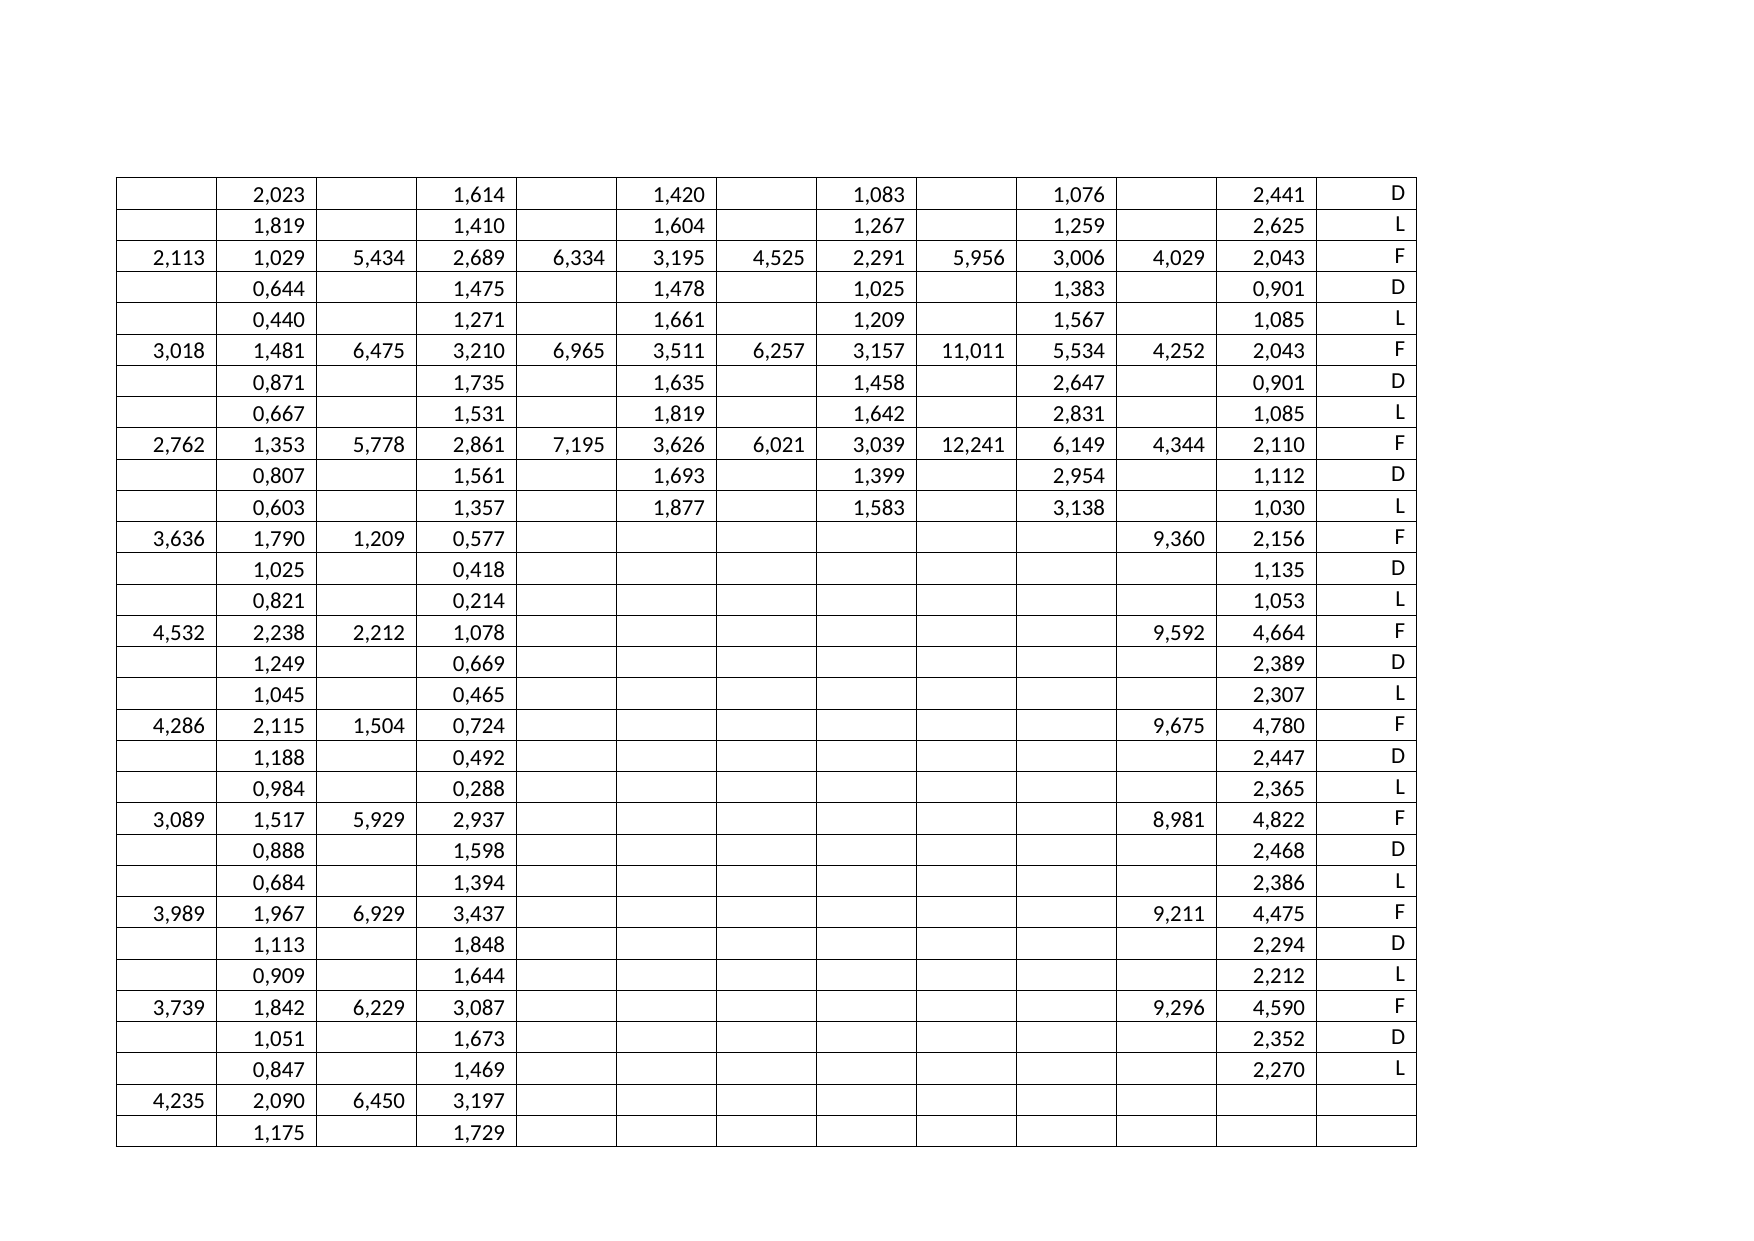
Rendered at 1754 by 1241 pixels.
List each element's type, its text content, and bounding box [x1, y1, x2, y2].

table_cell [317, 1116, 416, 1146]
table_cell 2,352 [1217, 1022, 1316, 1052]
table_cell [117, 178, 216, 208]
table_cell [1117, 647, 1216, 677]
table_cell 2,447 [1217, 741, 1316, 771]
table_cell 4,344 [1117, 428, 1216, 458]
table_cell 1,135 [1217, 553, 1316, 583]
table_cell [1117, 585, 1216, 615]
table_cell 11,011 [917, 335, 1016, 365]
table_cell 1,604 [617, 210, 716, 240]
table_cell [817, 741, 916, 771]
table_cell [917, 522, 1016, 552]
table_cell [517, 303, 616, 333]
table_cell 1,267 [817, 210, 916, 240]
table_cell 0,684 [217, 866, 316, 896]
table_cell 4,780 [1217, 710, 1316, 740]
table_cell [517, 210, 616, 240]
table_cell [317, 835, 416, 865]
table_cell [117, 772, 216, 802]
table_cell 2,762 [117, 428, 216, 458]
table_cell [117, 553, 216, 583]
table_cell 3,138 [1017, 491, 1116, 521]
table_cell D [1317, 178, 1416, 208]
table_cell 1,383 [1017, 272, 1116, 302]
table_cell D [1317, 741, 1416, 771]
table_cell [117, 460, 216, 490]
table_cell [117, 960, 216, 990]
table_cell [117, 1116, 216, 1146]
table_cell 1,644 [417, 960, 516, 990]
table_cell 3,626 [617, 428, 716, 458]
table_cell [1117, 1085, 1216, 1115]
table_cell 0,644 [217, 272, 316, 302]
table_cell 4,029 [1117, 241, 1216, 271]
table_cell 6,229 [317, 991, 416, 1021]
table_cell 6,257 [717, 335, 816, 365]
table_cell [517, 460, 616, 490]
table_cell [317, 553, 416, 583]
table_cell [917, 585, 1016, 615]
table_cell 6,929 [317, 897, 416, 927]
table_cell 3,437 [417, 897, 516, 927]
table_cell [1117, 1053, 1216, 1083]
table_cell D [1317, 647, 1416, 677]
table_cell [817, 1085, 916, 1115]
table_cell 1,598 [417, 835, 516, 865]
table_cell 1,967 [217, 897, 316, 927]
table_cell [117, 397, 216, 427]
table_cell 1,113 [217, 928, 316, 958]
table_cell [717, 1116, 816, 1146]
table_cell [517, 397, 616, 427]
table_cell [1117, 210, 1216, 240]
table_cell 1,045 [217, 678, 316, 708]
table_cell 2,291 [817, 241, 916, 271]
table_cell [317, 303, 416, 333]
table_cell [317, 460, 416, 490]
table_cell 1,053 [1217, 585, 1316, 615]
table_cell [1017, 991, 1116, 1021]
table_cell [817, 897, 916, 927]
table_cell 0,492 [417, 741, 516, 771]
table_cell 1,271 [417, 303, 516, 333]
table_cell [917, 835, 1016, 865]
table_cell 4,475 [1217, 897, 1316, 927]
table_cell [917, 460, 1016, 490]
table_cell 7,195 [517, 428, 616, 458]
table_cell [917, 210, 1016, 240]
table_cell 1,877 [617, 491, 716, 521]
table_cell [517, 178, 616, 208]
table_cell 0,667 [217, 397, 316, 427]
table_cell 3,006 [1017, 241, 1116, 271]
table_cell 1,635 [617, 366, 716, 396]
table_cell [917, 803, 1016, 833]
table_cell [717, 272, 816, 302]
table_cell 3,197 [417, 1085, 516, 1115]
table_cell 1,642 [817, 397, 916, 427]
table_cell [317, 491, 416, 521]
table_cell 4,525 [717, 241, 816, 271]
table_cell L [1317, 585, 1416, 615]
table_cell [517, 522, 616, 552]
table_cell 5,778 [317, 428, 416, 458]
table_cell [617, 553, 716, 583]
table_cell 9,296 [1117, 991, 1216, 1021]
table_cell [617, 1085, 716, 1115]
table_cell 0,807 [217, 460, 316, 490]
table_cell [1117, 1116, 1216, 1146]
table_cell [1117, 303, 1216, 333]
table_cell [1117, 772, 1216, 802]
table_cell 6,475 [317, 335, 416, 365]
table_cell [517, 647, 616, 677]
table_cell [717, 491, 816, 521]
table_cell F [1317, 991, 1416, 1021]
table_cell [1117, 678, 1216, 708]
table_cell [1117, 366, 1216, 396]
table_cell [1017, 803, 1116, 833]
table_cell [1217, 1116, 1316, 1146]
table_cell 1,583 [817, 491, 916, 521]
table_cell L [1317, 491, 1416, 521]
table_cell [517, 1022, 616, 1052]
table_cell [917, 1022, 1016, 1052]
table_cell [717, 710, 816, 740]
table_cell [617, 741, 716, 771]
table_cell D [1317, 460, 1416, 490]
table_cell 6,149 [1017, 428, 1116, 458]
table_cell [617, 928, 716, 958]
table_cell [117, 272, 216, 302]
table_cell [1017, 741, 1116, 771]
table_cell [817, 803, 916, 833]
table_cell [917, 647, 1016, 677]
table_cell F [1317, 897, 1416, 927]
table_cell [1017, 1085, 1116, 1115]
table_cell [717, 772, 816, 802]
table_cell 2,441 [1217, 178, 1316, 208]
table_cell [117, 1053, 216, 1083]
table_cell 1,848 [417, 928, 516, 958]
table_cell 2,043 [1217, 335, 1316, 365]
table_cell 3,087 [417, 991, 516, 1021]
table_cell L [1317, 1053, 1416, 1083]
table_cell [917, 616, 1016, 646]
table_cell [1217, 1085, 1316, 1115]
table_cell 2,043 [1217, 241, 1316, 271]
table_cell [317, 741, 416, 771]
table_cell [1017, 835, 1116, 865]
table_cell [717, 616, 816, 646]
table_cell [117, 835, 216, 865]
table_cell [617, 1022, 716, 1052]
table_cell [1017, 616, 1116, 646]
table_cell F [1317, 241, 1416, 271]
table_cell 1,025 [217, 553, 316, 583]
table_cell L [1317, 210, 1416, 240]
table_cell 2,113 [117, 241, 216, 271]
table_cell 1,517 [217, 803, 316, 833]
table_cell 1,504 [317, 710, 416, 740]
table_cell [817, 1116, 916, 1146]
table_cell F [1317, 522, 1416, 552]
table_cell [1117, 178, 1216, 208]
table_cell 4,664 [1217, 616, 1316, 646]
table_cell [717, 866, 816, 896]
table_cell [317, 1053, 416, 1083]
table_cell 5,434 [317, 241, 416, 271]
table_cell [517, 710, 616, 740]
table_cell [1017, 1022, 1116, 1052]
table_cell [717, 960, 816, 990]
table_cell [817, 710, 916, 740]
table_cell 4,286 [117, 710, 216, 740]
table_cell 9,675 [1117, 710, 1216, 740]
table_cell 1,729 [417, 1116, 516, 1146]
table_cell [917, 491, 1016, 521]
table_cell 0,465 [417, 678, 516, 708]
table_cell [817, 991, 916, 1021]
table_cell [917, 741, 1016, 771]
table_cell 3,511 [617, 335, 716, 365]
table_cell [717, 647, 816, 677]
table_cell 4,822 [1217, 803, 1316, 833]
table_cell [717, 678, 816, 708]
table_cell [917, 960, 1016, 990]
table_cell D [1317, 272, 1416, 302]
table_cell [717, 803, 816, 833]
table_cell 1,209 [817, 303, 916, 333]
table_cell L [1317, 866, 1416, 896]
table_cell [1017, 522, 1116, 552]
table_cell [817, 866, 916, 896]
table_cell 2,023 [217, 178, 316, 208]
table_cell [817, 1053, 916, 1083]
table_cell [1017, 1116, 1116, 1146]
table_cell 0,984 [217, 772, 316, 802]
table_cell [917, 1053, 1016, 1083]
table_cell [317, 210, 416, 240]
table_cell [817, 678, 916, 708]
table_cell 4,532 [117, 616, 216, 646]
table_cell 2,831 [1017, 397, 1116, 427]
table_cell [717, 178, 816, 208]
table_cell [517, 553, 616, 583]
table_cell [1017, 647, 1116, 677]
table_cell [1117, 491, 1216, 521]
table_cell [517, 835, 616, 865]
table_cell F [1317, 335, 1416, 365]
table_cell [717, 522, 816, 552]
table_cell [717, 991, 816, 1021]
table_cell 1,819 [617, 397, 716, 427]
table_cell [1017, 928, 1116, 958]
table_cell [717, 460, 816, 490]
table_cell [117, 647, 216, 677]
table_cell 2,090 [217, 1085, 316, 1115]
table_cell L [1317, 772, 1416, 802]
table_cell [117, 303, 216, 333]
table_cell 2,954 [1017, 460, 1116, 490]
table_cell [317, 960, 416, 990]
table_cell [1117, 866, 1216, 896]
table_cell [517, 366, 616, 396]
table_cell [917, 366, 1016, 396]
table_cell [317, 272, 416, 302]
table_cell [517, 866, 616, 896]
table_cell D [1317, 553, 1416, 583]
table_cell [817, 835, 916, 865]
table_cell 2,212 [317, 616, 416, 646]
table_cell [1117, 928, 1216, 958]
table_cell [817, 647, 916, 677]
table_cell 0,909 [217, 960, 316, 990]
table_cell [117, 678, 216, 708]
table_cell [817, 772, 916, 802]
table_cell [117, 366, 216, 396]
table_cell [917, 178, 1016, 208]
table_cell [617, 866, 716, 896]
table_cell 3,989 [117, 897, 216, 927]
table_cell 6,021 [717, 428, 816, 458]
table_cell [717, 897, 816, 927]
table_cell [717, 741, 816, 771]
table_cell 9,360 [1117, 522, 1216, 552]
table_cell [1017, 585, 1116, 615]
table_cell 2,625 [1217, 210, 1316, 240]
table_cell [117, 491, 216, 521]
table_cell 0,821 [217, 585, 316, 615]
table_cell 1,030 [1217, 491, 1316, 521]
table_cell [517, 616, 616, 646]
table_cell 0,214 [417, 585, 516, 615]
table_cell [1017, 960, 1116, 990]
table_cell [917, 772, 1016, 802]
table_cell [517, 741, 616, 771]
table_cell [117, 210, 216, 240]
table_cell [517, 1085, 616, 1115]
table_cell [1017, 1053, 1116, 1083]
table_cell 3,210 [417, 335, 516, 365]
table_cell 1,410 [417, 210, 516, 240]
table_cell 0,901 [1217, 272, 1316, 302]
table_cell [317, 772, 416, 802]
table_cell 1,353 [217, 428, 316, 458]
table_cell 4,590 [1217, 991, 1316, 1021]
table_cell [817, 960, 916, 990]
table_cell [117, 866, 216, 896]
table_cell 6,334 [517, 241, 616, 271]
table_cell [117, 585, 216, 615]
table_cell 1,083 [817, 178, 916, 208]
table_cell 2,937 [417, 803, 516, 833]
table_cell [917, 678, 1016, 708]
table_cell F [1317, 616, 1416, 646]
table_cell [817, 585, 916, 615]
table_cell 2,110 [1217, 428, 1316, 458]
table_cell [817, 522, 916, 552]
table_cell [617, 803, 716, 833]
table_cell [717, 303, 816, 333]
table_cell [117, 928, 216, 958]
table_cell L [1317, 397, 1416, 427]
table_cell 2,115 [217, 710, 316, 740]
table_cell 0,577 [417, 522, 516, 552]
table_cell 2,689 [417, 241, 516, 271]
table_cell 4,252 [1117, 335, 1216, 365]
table_cell 3,739 [117, 991, 216, 1021]
table_cell [617, 897, 716, 927]
table_cell D [1317, 366, 1416, 396]
table_cell L [1317, 960, 1416, 990]
table_cell [517, 803, 616, 833]
table_cell [717, 397, 816, 427]
table_cell [317, 397, 416, 427]
table_cell 2,468 [1217, 835, 1316, 865]
table_cell [1117, 835, 1216, 865]
table_cell [317, 366, 416, 396]
table_cell 2,647 [1017, 366, 1116, 396]
table_cell 1,561 [417, 460, 516, 490]
table_cell [1017, 866, 1116, 896]
table_cell [117, 741, 216, 771]
table_cell 5,956 [917, 241, 1016, 271]
table_cell [517, 960, 616, 990]
table_cell 9,211 [1117, 897, 1216, 927]
table_cell 1,188 [217, 741, 316, 771]
table_cell L [1317, 678, 1416, 708]
table_cell 2,861 [417, 428, 516, 458]
table_cell [617, 585, 716, 615]
table_cell [717, 553, 816, 583]
table_cell 1,025 [817, 272, 916, 302]
table_cell [717, 1053, 816, 1083]
table_cell F [1317, 710, 1416, 740]
table_cell [917, 1085, 1016, 1115]
table_cell 1,112 [1217, 460, 1316, 490]
table_cell [917, 272, 1016, 302]
table_cell 5,534 [1017, 335, 1116, 365]
table_cell [517, 928, 616, 958]
table_cell 2,270 [1217, 1053, 1316, 1083]
table_cell [517, 1116, 616, 1146]
table_cell [917, 866, 1016, 896]
table_cell 1,481 [217, 335, 316, 365]
table_cell 4,235 [117, 1085, 216, 1115]
table_cell [1017, 553, 1116, 583]
table_cell [317, 866, 416, 896]
table_cell [317, 178, 416, 208]
table_cell 1,420 [617, 178, 716, 208]
table_cell [617, 835, 716, 865]
table_cell [317, 647, 416, 677]
table_cell [317, 1022, 416, 1052]
table_cell [617, 772, 716, 802]
table_cell 8,981 [1117, 803, 1216, 833]
table_cell 1,458 [817, 366, 916, 396]
table_cell 0,724 [417, 710, 516, 740]
table_cell [617, 960, 716, 990]
table_cell [317, 928, 416, 958]
table_cell [917, 397, 1016, 427]
table_cell [817, 1022, 916, 1052]
table_cell [817, 553, 916, 583]
table_cell [817, 616, 916, 646]
table_cell 12,241 [917, 428, 1016, 458]
table_cell D [1317, 928, 1416, 958]
table_cell 1,531 [417, 397, 516, 427]
table_cell 2,238 [217, 616, 316, 646]
table_cell 1,051 [217, 1022, 316, 1052]
table_cell [117, 1022, 216, 1052]
table_cell [517, 272, 616, 302]
table_cell D [1317, 835, 1416, 865]
table_cell 1,614 [417, 178, 516, 208]
table_cell 2,389 [1217, 647, 1316, 677]
table_cell [717, 1022, 816, 1052]
table_cell 1,567 [1017, 303, 1116, 333]
table_cell [517, 991, 616, 1021]
table_cell 1,475 [417, 272, 516, 302]
table_cell [1117, 960, 1216, 990]
table_cell [717, 928, 816, 958]
table_cell 1,673 [417, 1022, 516, 1052]
table_cell [1117, 553, 1216, 583]
table_cell 2,156 [1217, 522, 1316, 552]
table_cell 1,661 [617, 303, 716, 333]
table_cell [617, 1116, 716, 1146]
table_cell [1017, 710, 1116, 740]
table_cell [517, 1053, 616, 1083]
table_cell [517, 491, 616, 521]
table_cell [617, 522, 716, 552]
table_cell 1,819 [217, 210, 316, 240]
table_cell [517, 772, 616, 802]
table_cell [617, 991, 716, 1021]
table_cell 1,399 [817, 460, 916, 490]
table_cell 3,195 [617, 241, 716, 271]
table_cell [917, 897, 1016, 927]
table_cell 1,842 [217, 991, 316, 1021]
table_cell 2,365 [1217, 772, 1316, 802]
table_cell [617, 678, 716, 708]
table_cell 0,418 [417, 553, 516, 583]
table_cell 2,307 [1217, 678, 1316, 708]
table_cell 1,209 [317, 522, 416, 552]
table_cell [517, 897, 616, 927]
table_cell [1017, 772, 1116, 802]
table_cell 6,450 [317, 1085, 416, 1115]
table_cell 1,078 [417, 616, 516, 646]
table_cell [517, 678, 616, 708]
table_cell 1,076 [1017, 178, 1116, 208]
table_cell [917, 928, 1016, 958]
table_cell [817, 928, 916, 958]
table_cell 1,469 [417, 1053, 516, 1083]
table_cell [717, 585, 816, 615]
table_cell [917, 991, 1016, 1021]
table_cell 1,029 [217, 241, 316, 271]
table_cell [717, 1085, 816, 1115]
table_cell 9,592 [1117, 616, 1216, 646]
table_cell 0,901 [1217, 366, 1316, 396]
table_cell [1117, 460, 1216, 490]
table_cell L [1317, 303, 1416, 333]
table_cell [517, 585, 616, 615]
table_cell [617, 647, 716, 677]
table_cell [1017, 678, 1116, 708]
table_cell 0,288 [417, 772, 516, 802]
table_cell 0,669 [417, 647, 516, 677]
table_cell 3,636 [117, 522, 216, 552]
table_cell 3,089 [117, 803, 216, 833]
table_cell [917, 710, 1016, 740]
table_cell [617, 616, 716, 646]
table_cell 5,929 [317, 803, 416, 833]
table_cell [1117, 397, 1216, 427]
table_cell [917, 1116, 1016, 1146]
table_cell 0,847 [217, 1053, 316, 1083]
table_cell 0,888 [217, 835, 316, 865]
table_cell 1,175 [217, 1116, 316, 1146]
table_cell 1,085 [1217, 303, 1316, 333]
table_cell [917, 553, 1016, 583]
table_cell [317, 585, 416, 615]
table_cell [1117, 741, 1216, 771]
table_cell [1117, 1022, 1216, 1052]
table_cell [1317, 1116, 1416, 1146]
table_cell 3,018 [117, 335, 216, 365]
table_cell 1,478 [617, 272, 716, 302]
table_cell F [1317, 803, 1416, 833]
table_cell 6,965 [517, 335, 616, 365]
table_cell [1017, 897, 1116, 927]
table_cell [1117, 272, 1216, 302]
table_cell 1,085 [1217, 397, 1316, 427]
table_cell 2,294 [1217, 928, 1316, 958]
table_cell [1317, 1085, 1416, 1115]
table_cell [317, 678, 416, 708]
table_cell 2,386 [1217, 866, 1316, 896]
table_cell 0,440 [217, 303, 316, 333]
table_cell 1,394 [417, 866, 516, 896]
table_cell 1,693 [617, 460, 716, 490]
table_cell [717, 366, 816, 396]
table_cell [617, 1053, 716, 1083]
table_cell 3,039 [817, 428, 916, 458]
table_cell [917, 303, 1016, 333]
table_cell [717, 835, 816, 865]
table_cell [717, 210, 816, 240]
table_cell 1,259 [1017, 210, 1116, 240]
table_cell D [1317, 1022, 1416, 1052]
table_cell 1,249 [217, 647, 316, 677]
table_cell 1,357 [417, 491, 516, 521]
table_cell 3,157 [817, 335, 916, 365]
table_cell 1,735 [417, 366, 516, 396]
table_cell 0,603 [217, 491, 316, 521]
table_cell 2,212 [1217, 960, 1316, 990]
table_cell 1,790 [217, 522, 316, 552]
table_cell [617, 710, 716, 740]
table_cell F [1317, 428, 1416, 458]
table_cell 0,871 [217, 366, 316, 396]
